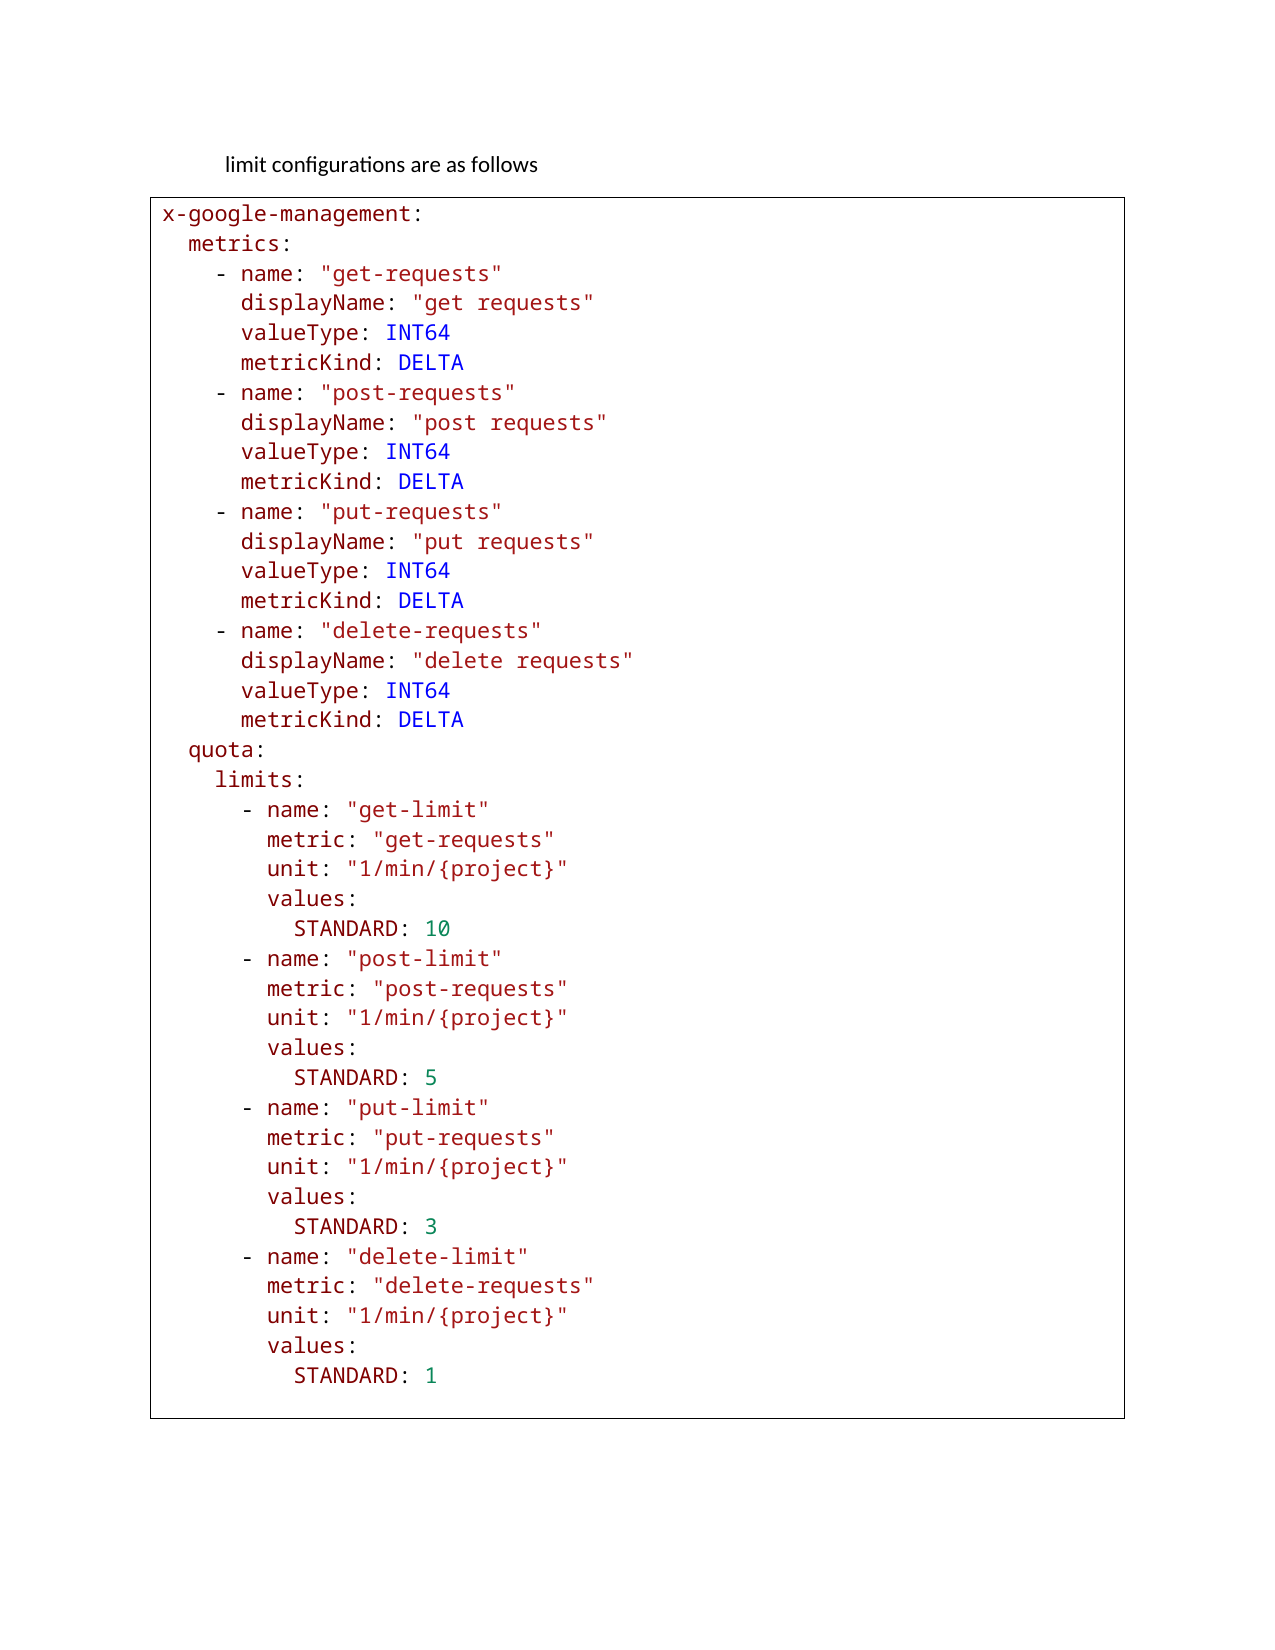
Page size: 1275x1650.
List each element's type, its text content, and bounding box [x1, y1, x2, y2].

table_header x-google-management: metrics: - name: "get-requests" displayName: "get requests" valueType: INT64 metricKind: DELTA - name: "post-requests" displayName: "post requests" valueType: INT64 metricKind: DELTA - name: "put-requests" displayName: "put requests" valueType: INT64 metricKind: DELTA - name: "delete-requests" displayName: "delete requests" valueType: INT64 metricKind: DELTA quota: limits: - name: "get-limit" metric: "get-requests" unit: "1/min/{project}" values: STANDARD: 10 - name: "post-limit" metric: "post-requests" unit: "1/min/{project}" values: STANDARD: 5 - name: "put-limit" metric: "put-requests" unit: "1/min/{project}" values: STANDARD: 3 - name: "delete-limit" metric: "delete-requests" unit: "1/min/{project}" values: STANDARD: 1 [151, 198, 1124, 1418]
text limit configurations are as follows [150, 150, 1125, 178]
